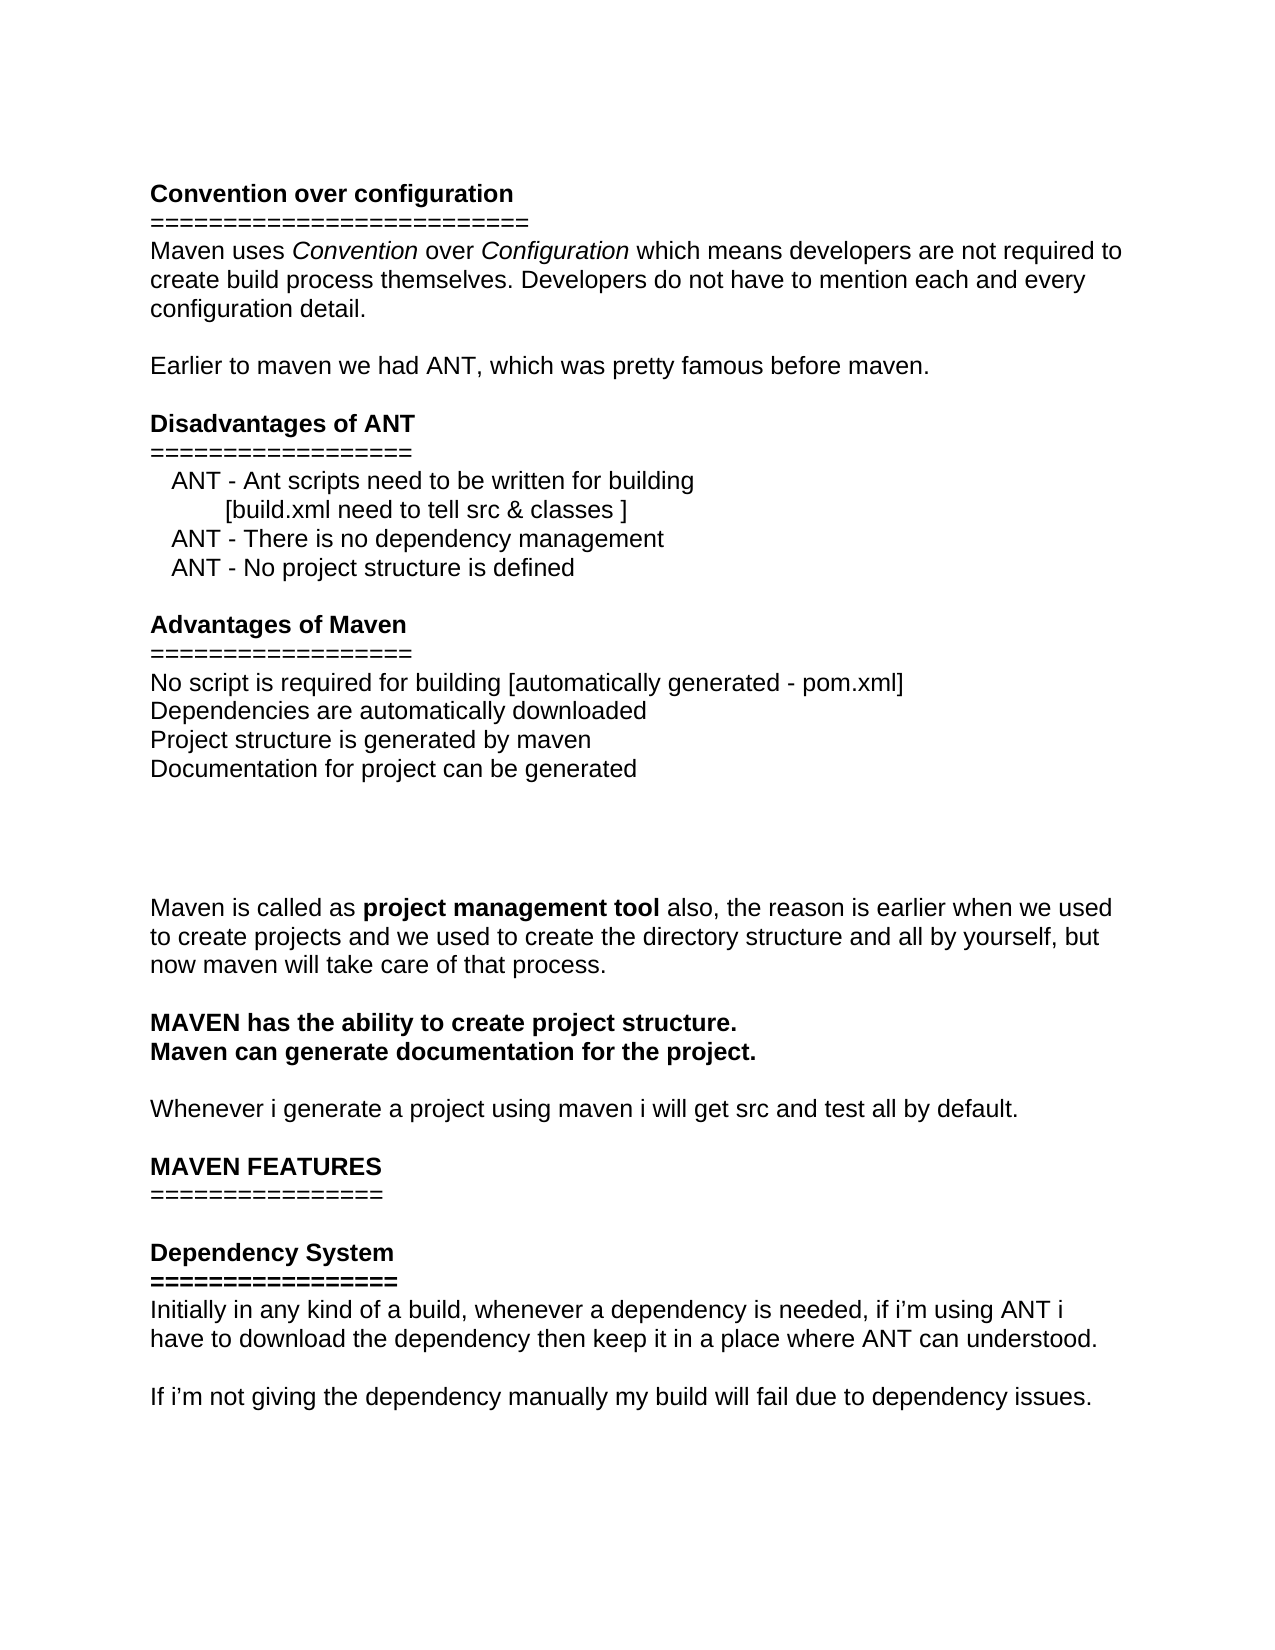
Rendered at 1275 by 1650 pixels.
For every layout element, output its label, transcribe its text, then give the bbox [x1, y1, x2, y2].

text Earlier to maven we had ANT, which was pretty famous before maven. [150, 351, 1125, 380]
text [build.xml need to tell src & classes ] [150, 495, 1125, 524]
text MAVEN has the ability to create project structure. [150, 1008, 1125, 1037]
text Maven is called as project management tool also, the reason is earlier when we used to create projects and we used to create the directory structure and all by yourself, but now maven will take care of that process. [150, 893, 1125, 979]
text ANT - There is no dependency management [150, 524, 1125, 552]
text Initially in any kind of a build, whenever a dependency is needed, if i’m using ANT i have to download the dependency then keep it in a place where ANT can understood. [150, 1296, 1125, 1353]
text Maven uses Convention over Configuration which means developers are not required to create build process themselves. Developers do not have to mention each and every configuration detail. [150, 236, 1125, 322]
text If i’m not giving the dependency manually my build will fail due to dependency issues. [150, 1382, 1125, 1411]
text ================== [150, 437, 1125, 466]
text ================== [150, 639, 1125, 667]
text Whenever i generate a project using maven i will get src and test all by default. [150, 1094, 1125, 1123]
text Dependencies are automatically downloaded [150, 696, 1125, 725]
text Convention over configuration [150, 179, 1125, 207]
text Advantages of Maven [150, 610, 1125, 639]
text MAVEN FEATURES [150, 1152, 1125, 1181]
text ================ [150, 1181, 1125, 1209]
text ANT - No project structure is defined [150, 552, 1125, 581]
text Maven can generate documentation for the project. [150, 1037, 1125, 1066]
text Disadvantages of ANT [150, 409, 1125, 437]
text Dependency System [150, 1238, 1125, 1267]
text Project structure is generated by maven [150, 725, 1125, 754]
text No script is required for building [automatically generated - pom.xml] [150, 667, 1125, 696]
text ANT - Ant scripts need to be written for building [150, 466, 1125, 495]
text ================= [150, 1267, 1125, 1296]
text ========================== [150, 207, 1125, 236]
text Documentation for project can be generated [150, 754, 1125, 782]
